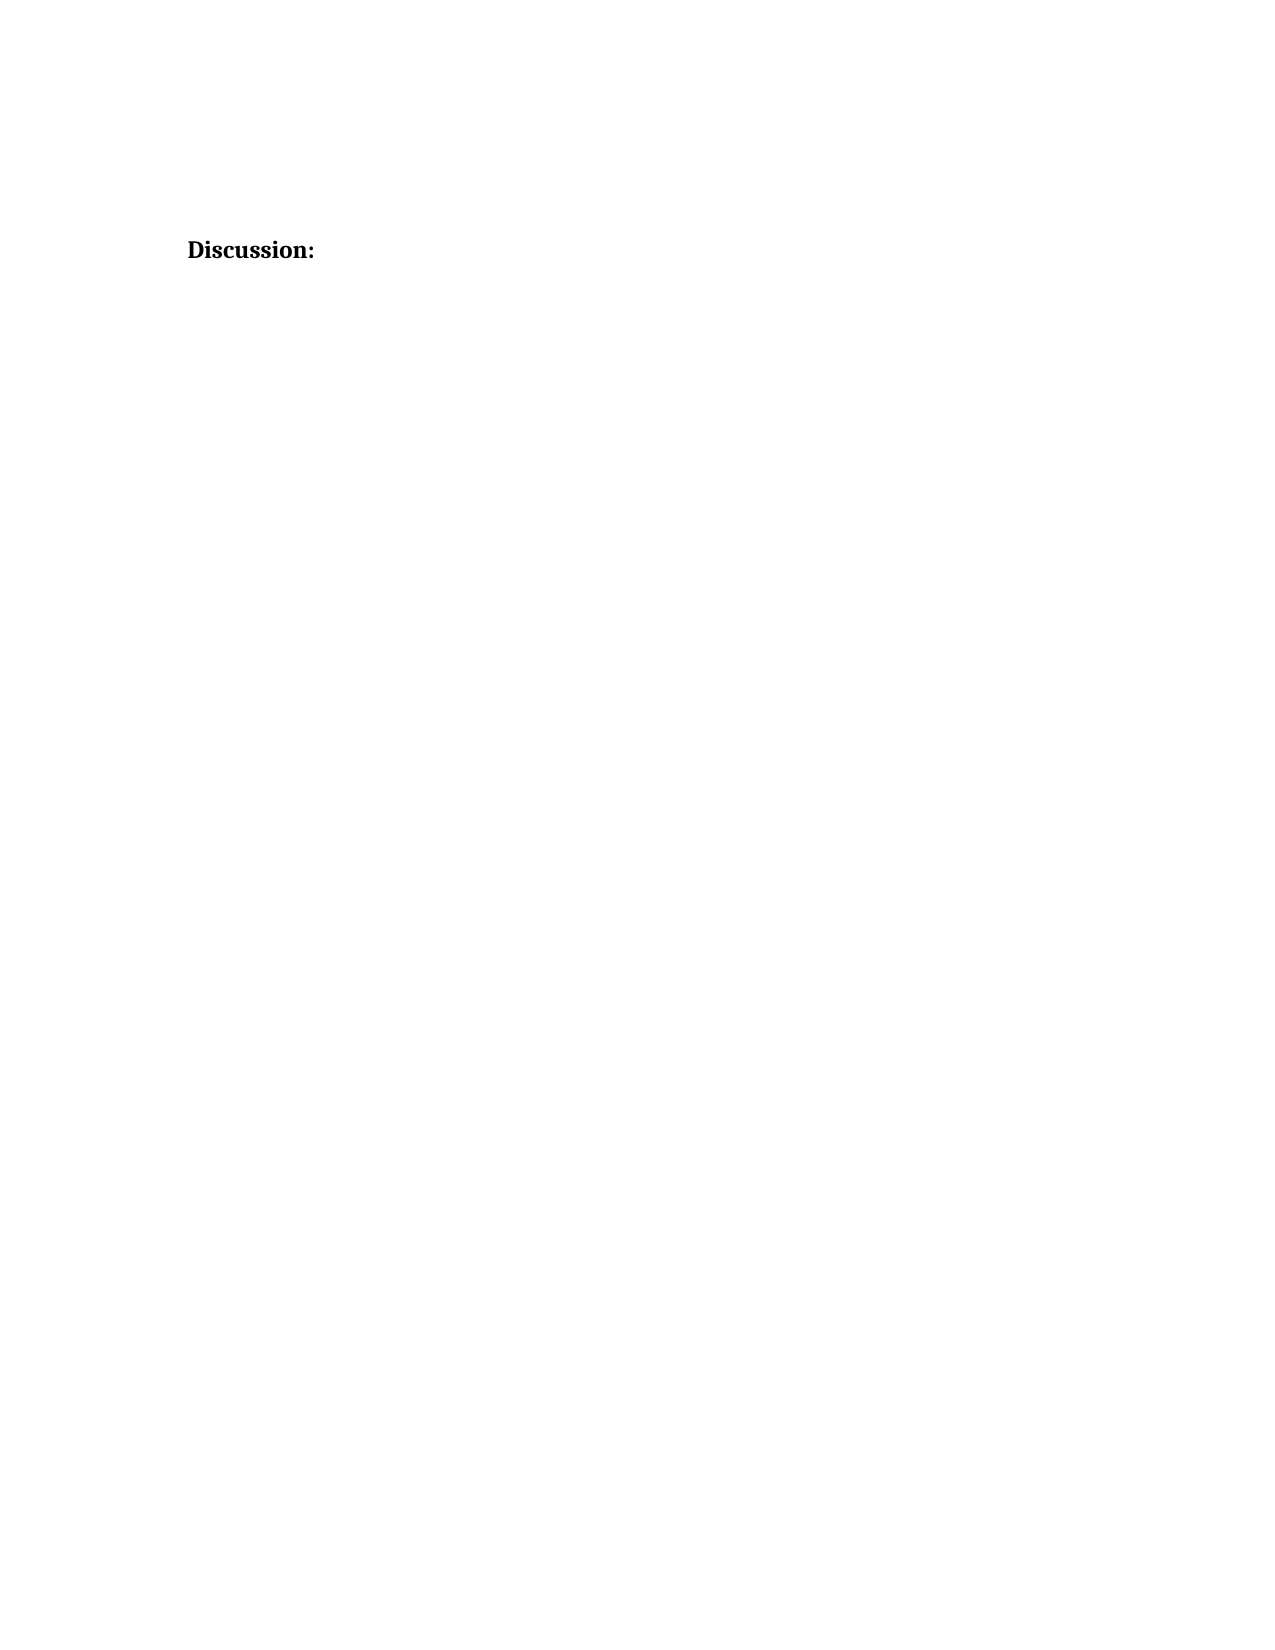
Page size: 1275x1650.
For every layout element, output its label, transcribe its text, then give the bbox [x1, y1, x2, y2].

text Discussion: [187, 236, 1087, 265]
